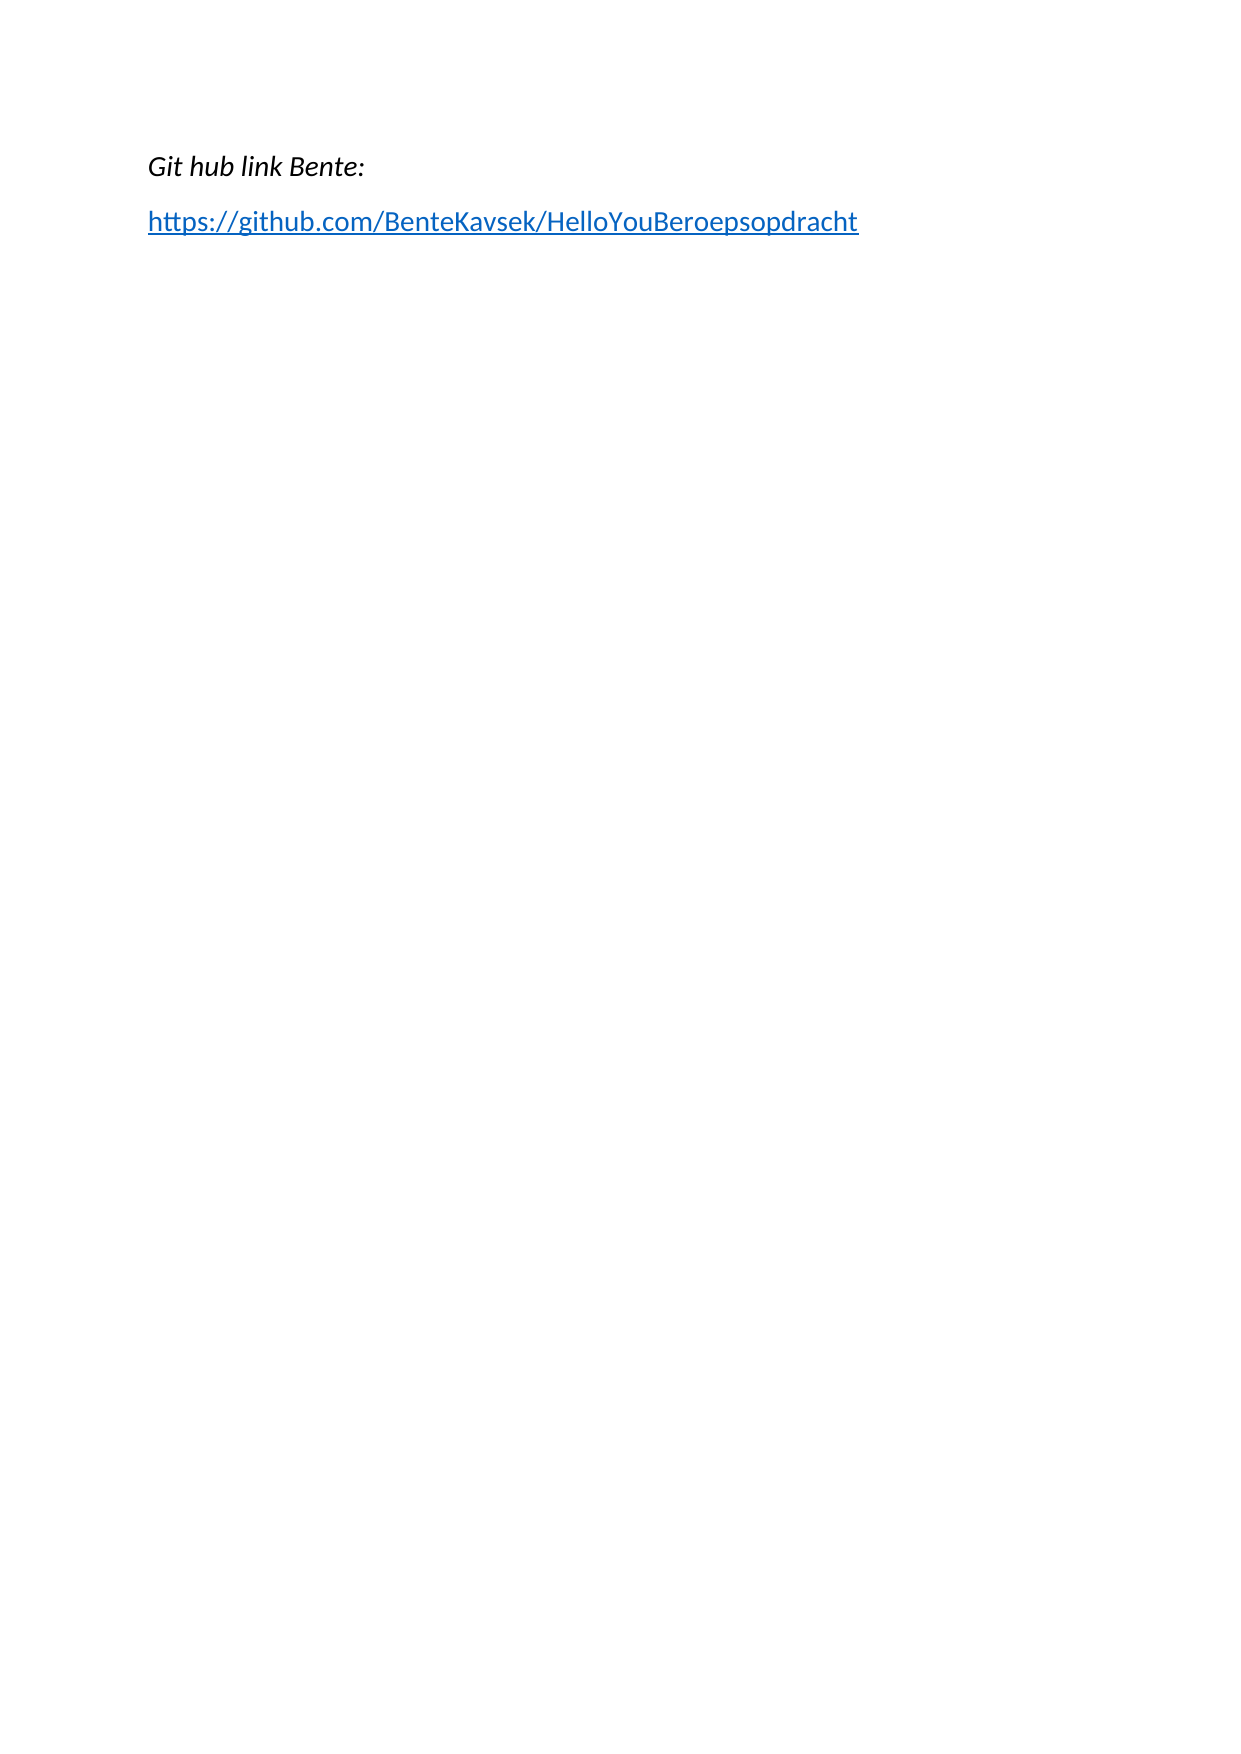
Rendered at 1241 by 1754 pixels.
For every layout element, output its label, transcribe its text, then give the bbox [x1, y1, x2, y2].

text https://github.com/BenteKavsek/HelloYouBeroepsopdracht [148, 203, 1093, 238]
text Git hub link Bente: [148, 148, 1093, 183]
